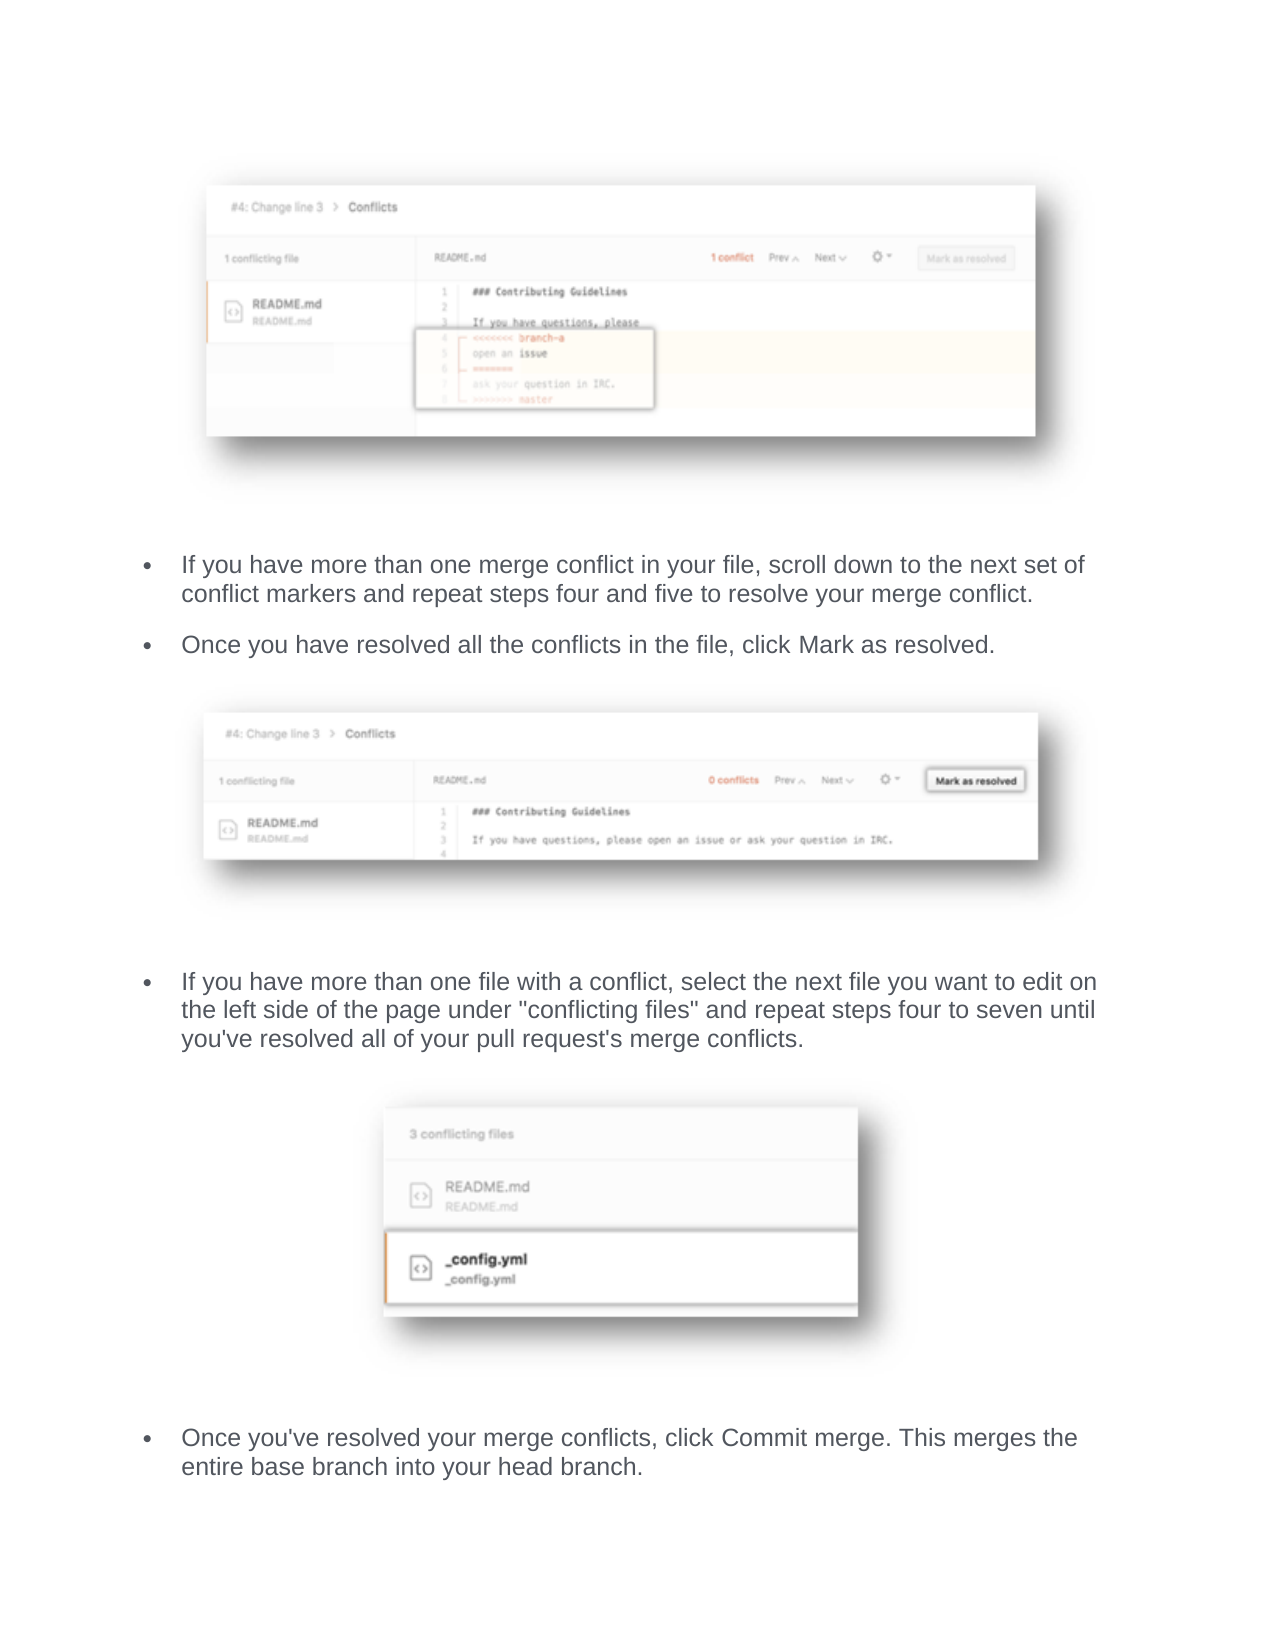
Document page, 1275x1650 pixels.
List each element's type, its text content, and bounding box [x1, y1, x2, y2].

picture [174, 150, 1101, 510]
list Once you have resolved all the conflicts in the file, click Mark as resolved. [144, 630, 1125, 658]
list If you have more than one file with a conflict, select the next file you want to edit on the left side of the page under "conflicting files" and repeat steps four to seven until you've resolved all of your pull request's merge conflicts. [144, 966, 1125, 1053]
picture [171, 680, 1104, 926]
list Once you've resolved your merge conflicts, click Commit merge. This merges the entire base branch into your head branch. [144, 1423, 1125, 1481]
picture [351, 1074, 924, 1383]
list If you have more than one merge conflict in your file, scroll down to the next set of conflict markers and repeat steps four and five to resolve your merge conflict. [144, 550, 1125, 608]
